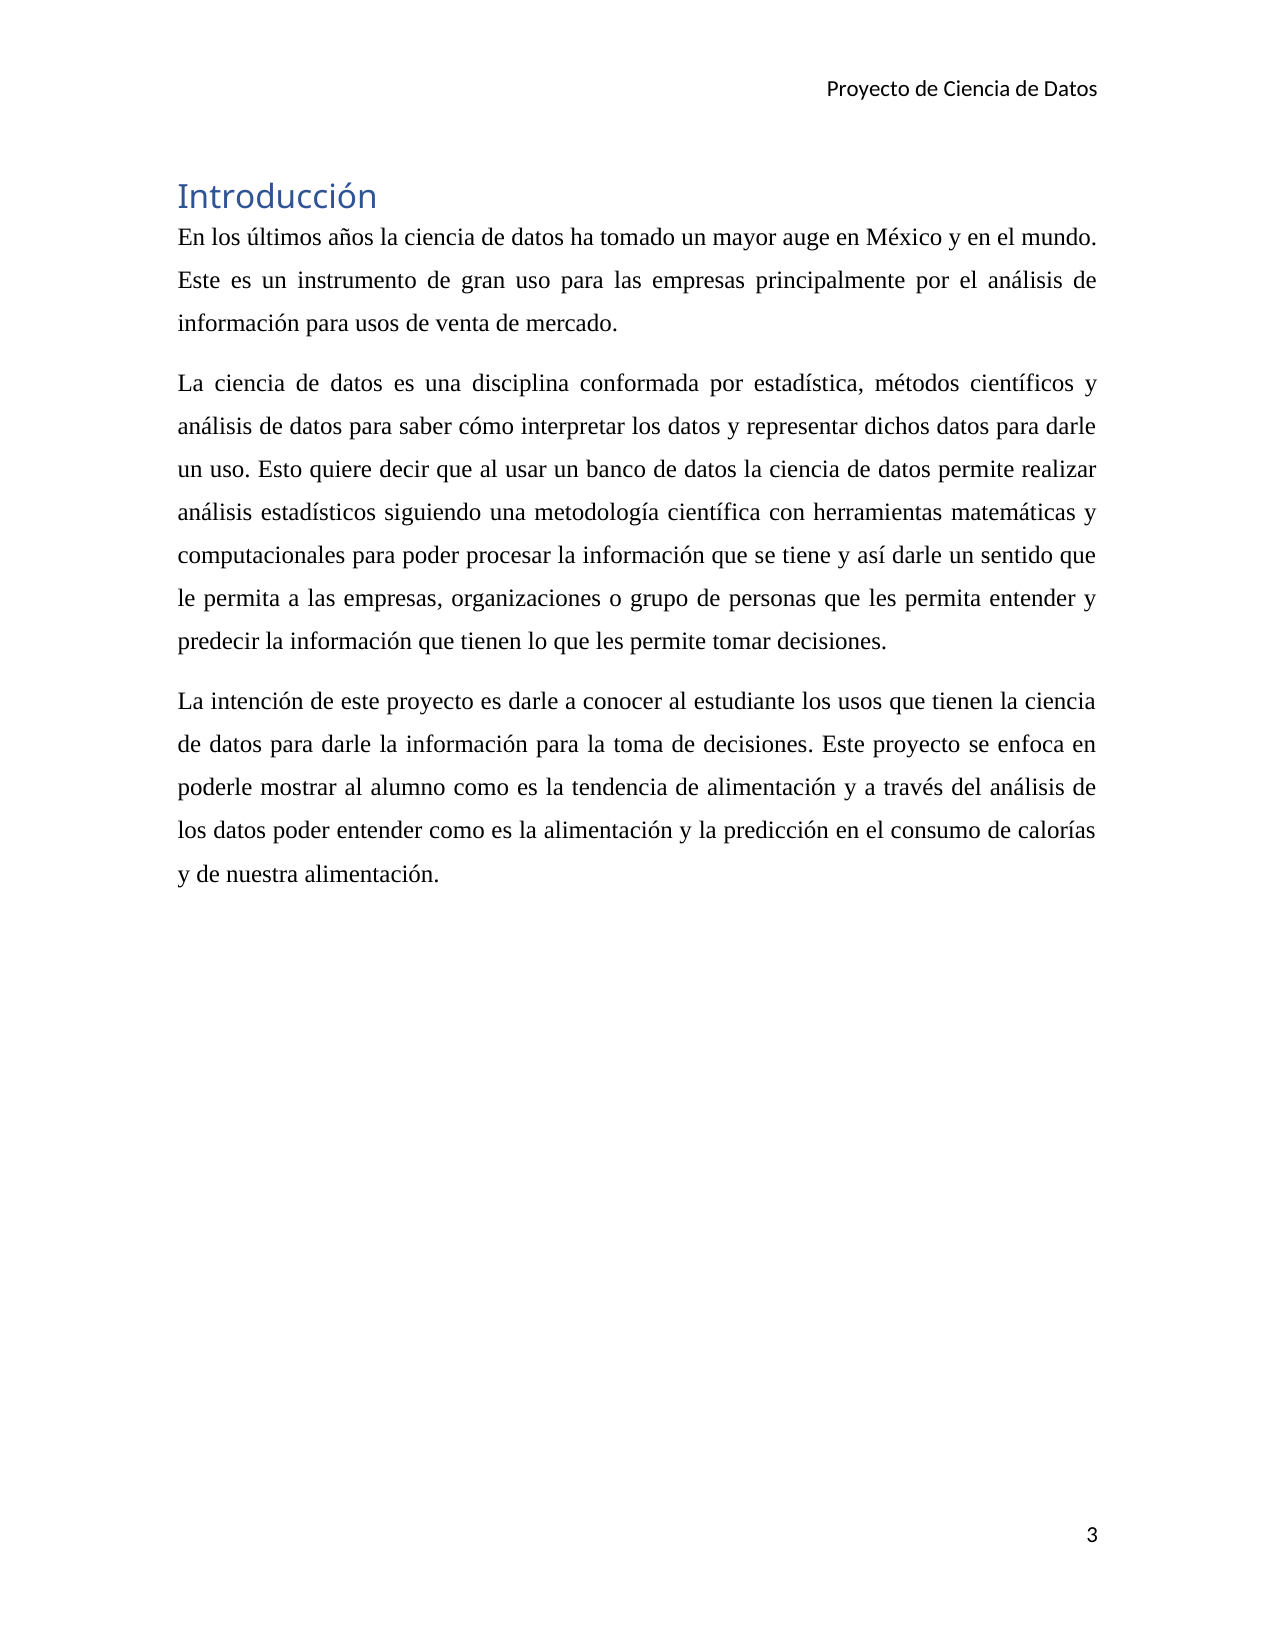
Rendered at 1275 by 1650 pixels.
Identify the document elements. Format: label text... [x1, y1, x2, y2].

text La intención de este proyecto es darle a conocer al estudiante los usos que tienen la ciencia de datos para darle la información para la toma de decisiones. Este proyecto se enfoca en poderle mostrar al alumno como es la tendencia de alimentación y a través del análisis de los datos poder entender como es la alimentación y la predicción en el consumo de calorías y de nuestra alimentación. [177, 686, 1098, 887]
text En los últimos años la ciencia de datos ha tomado un mayor auge en México y en el mundo. Este es un instrumento de gran uso para las empresas principalmente por el análisis de información para usos de venta de mercado. [177, 222, 1098, 337]
subtitle Introducción [177, 173, 1098, 218]
text La ciencia de datos es una disciplina conformada por estadística, métodos científicos y análisis de datos para saber cómo interpretar los datos y representar dichos datos para darle un uso. Esto quiere decir que al usar un banco de datos la ciencia de datos permite realizar análisis estadísticos siguiendo una metodología científica con herramientas matemáticas y computacionales para poder procesar la información que se tiene y así darle un sentido que le permita a las empresas, organizaciones o grupo de personas que les permita entender y predecir la información que tienen lo que les permite tomar decisiones. [177, 368, 1098, 655]
